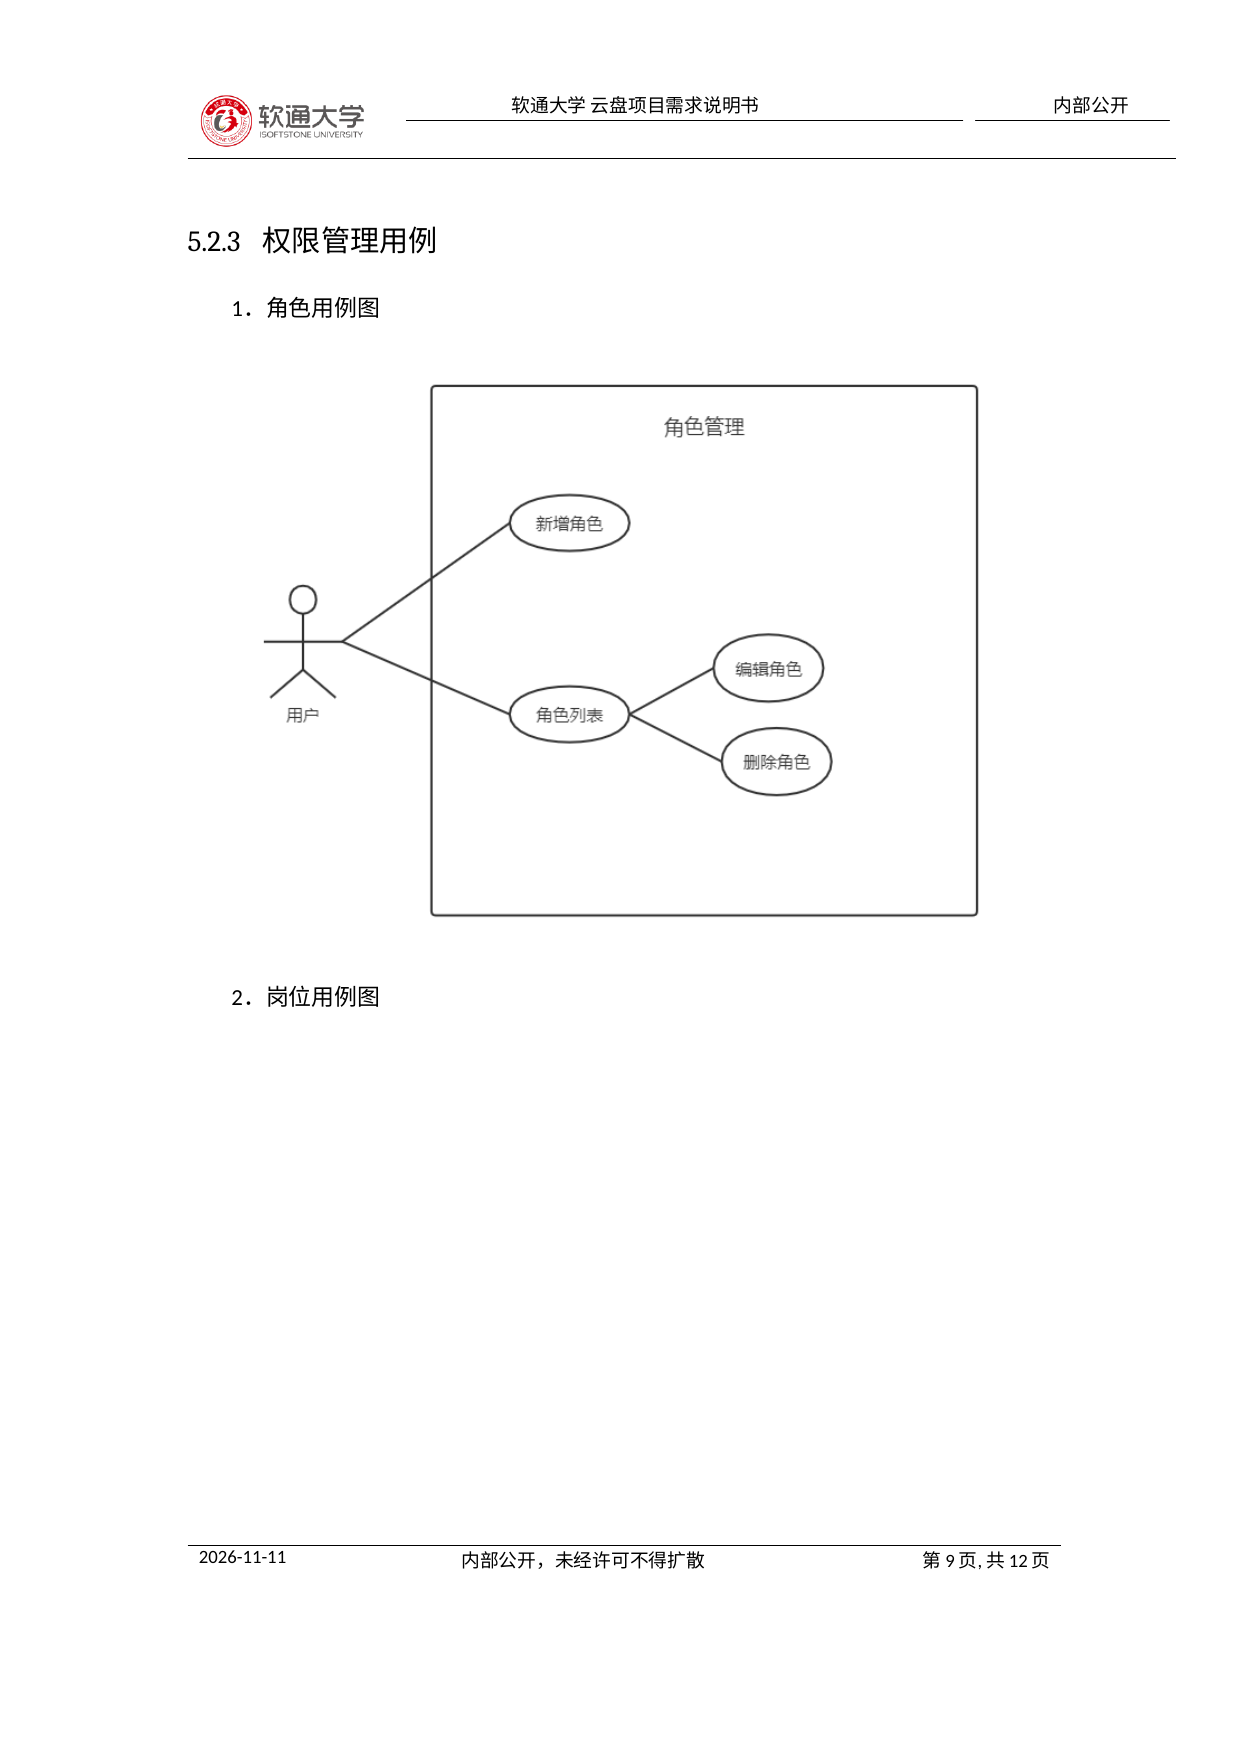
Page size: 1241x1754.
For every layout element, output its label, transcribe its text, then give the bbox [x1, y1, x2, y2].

text 1．角色用例图 [231, 274, 1053, 339]
picture [236, 358, 1004, 944]
picture [193, 88, 370, 149]
subtitle 权限管理用例 [187, 206, 1053, 271]
text 2．岗位用例图 [231, 963, 1053, 1028]
